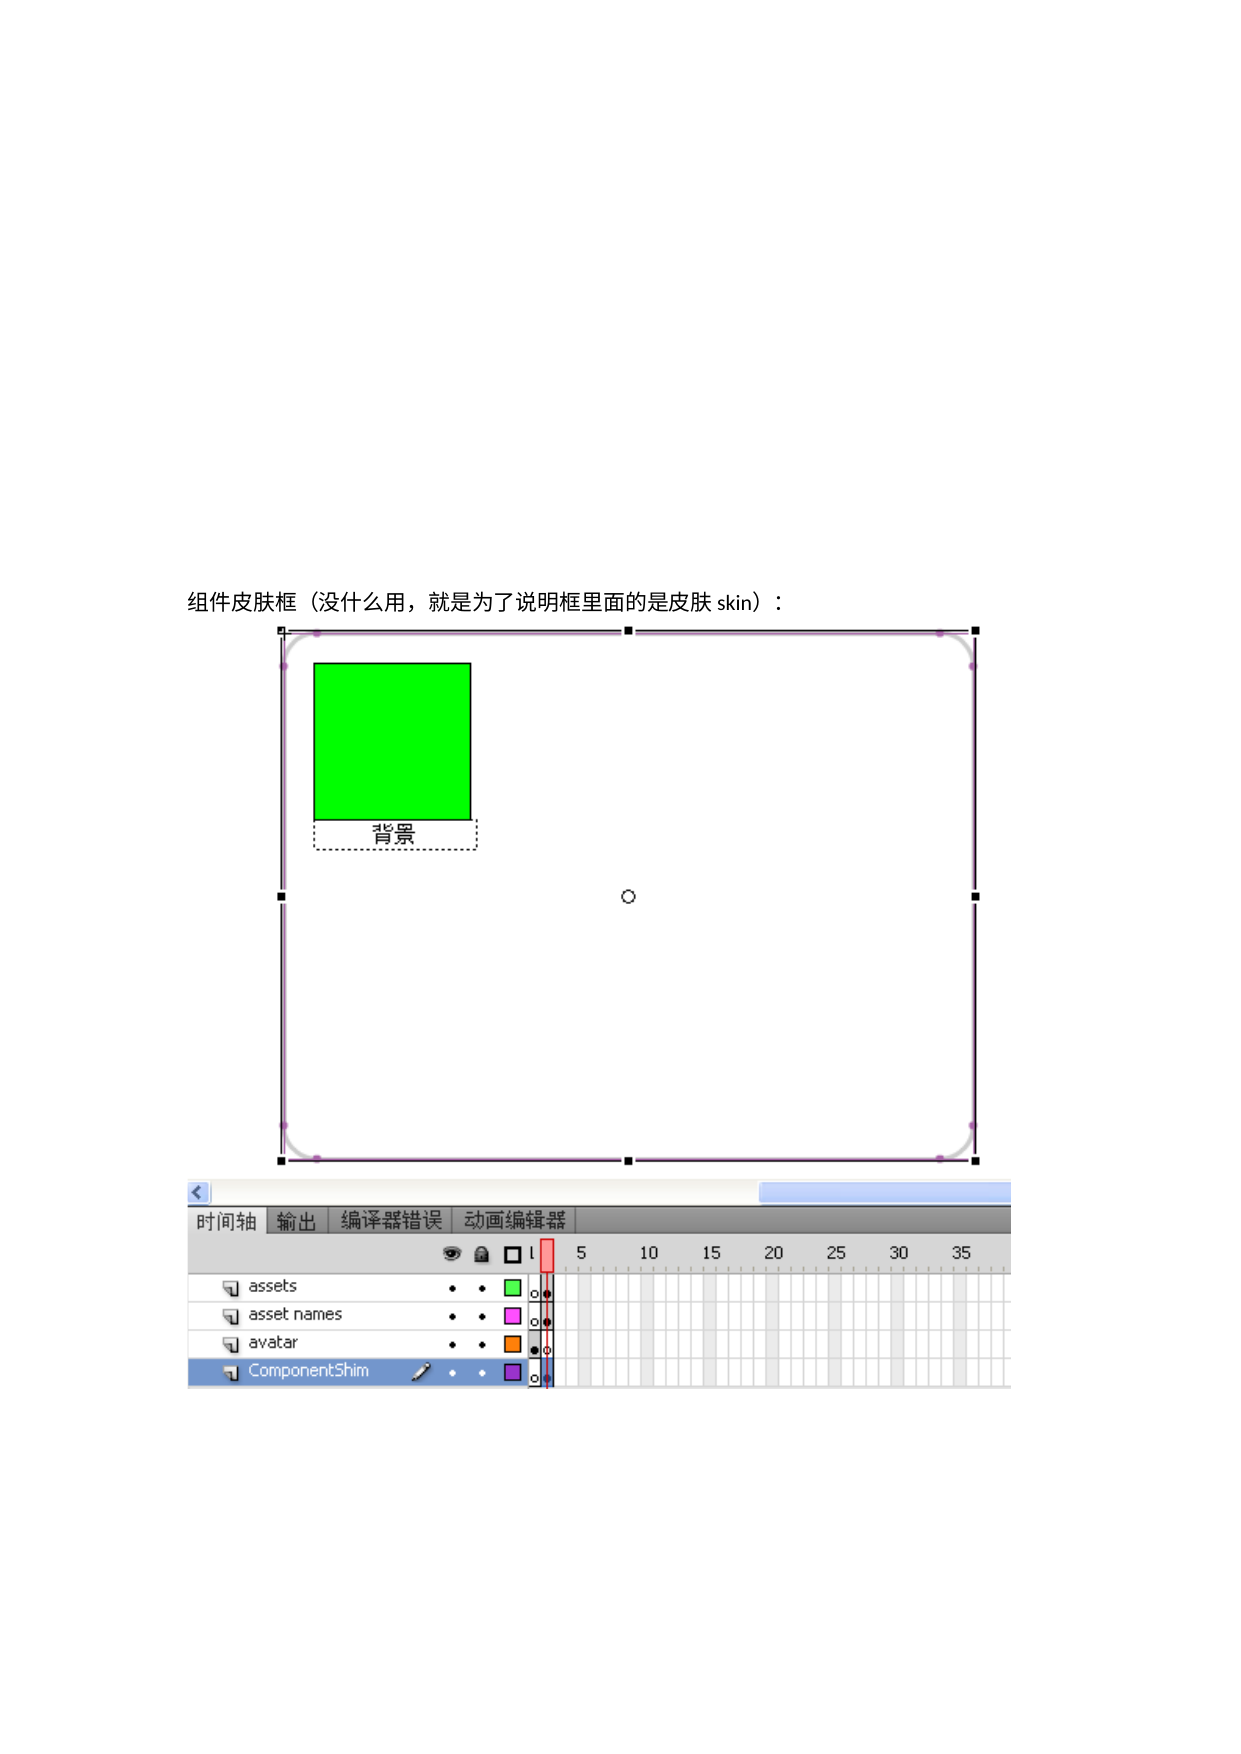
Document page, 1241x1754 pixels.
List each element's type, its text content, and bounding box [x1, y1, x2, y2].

text 组件皮肤框（没什么用，就是为了说明框里面的是皮肤skin）： [187, 584, 1053, 617]
picture [187, 617, 1011, 1389]
